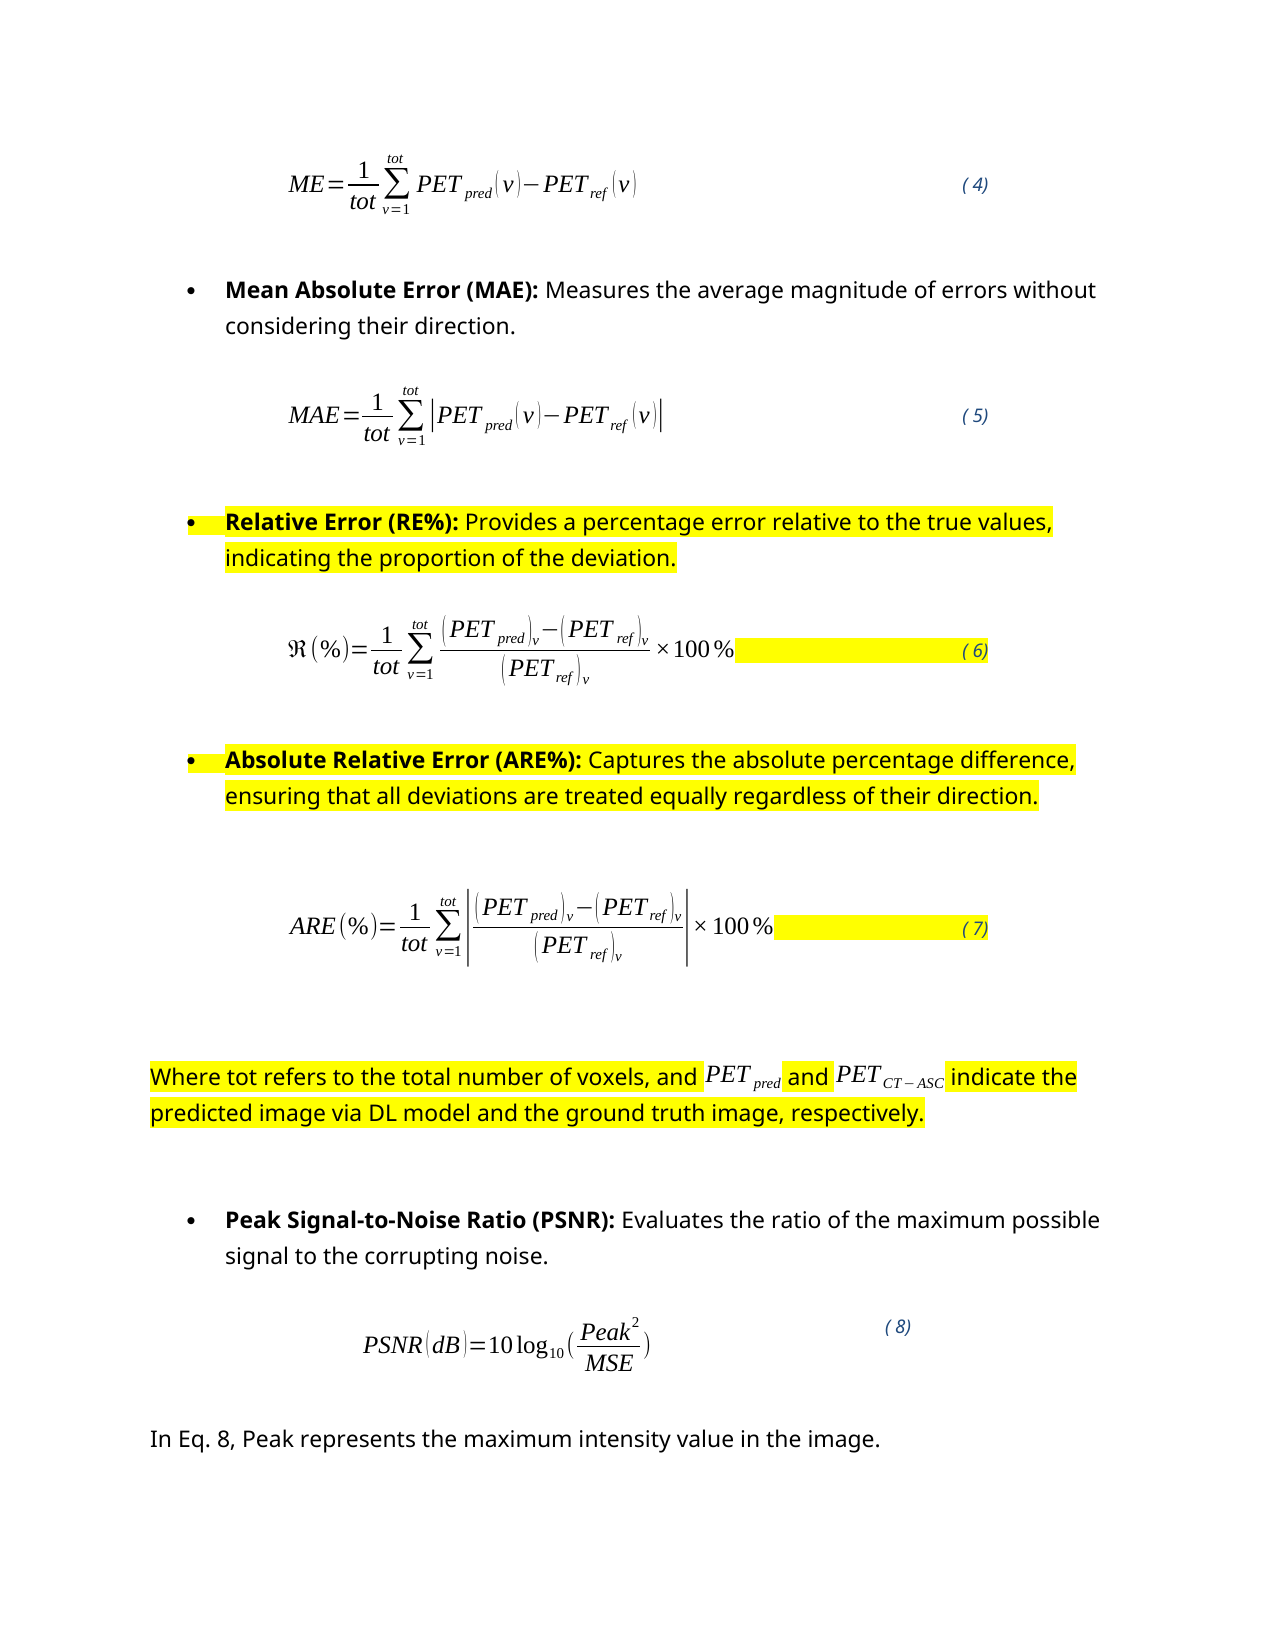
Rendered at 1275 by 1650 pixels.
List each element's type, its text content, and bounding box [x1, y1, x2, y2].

text ( 5) [150, 382, 1125, 449]
list Peak Signal-to-Noise Ratio (PSNR): Evaluates the ratio of the maximum possible signal to the corrupting noise. [187, 1204, 1125, 1272]
table_header ( 8) [874, 1313, 1136, 1376]
text In Eq. 8, Peak represents the maximum intensity value in the image. [150, 1423, 1125, 1454]
list Relative Error (RE%): Provides a percentage error relative to the true values, indicating the proportion of the deviation. [187, 506, 1125, 573]
text ( 4) [150, 150, 1125, 217]
table_header [139, 1313, 873, 1376]
list Mean Absolute Error (MAE): Measures the average magnitude of errors without considering their direction. [187, 274, 1125, 341]
text Where tot refers to the total number of voxels, and and indicate the predicted image via DL model and the ground truth image, respectively. [150, 1061, 1125, 1128]
text ( 7) [150, 887, 1125, 968]
text ( 6) [150, 614, 1125, 687]
list Absolute Relative Error (ARE%): Captures the absolute percentage difference, ensuring that all deviations are treated equally regardless of their direction. [187, 744, 1125, 811]
